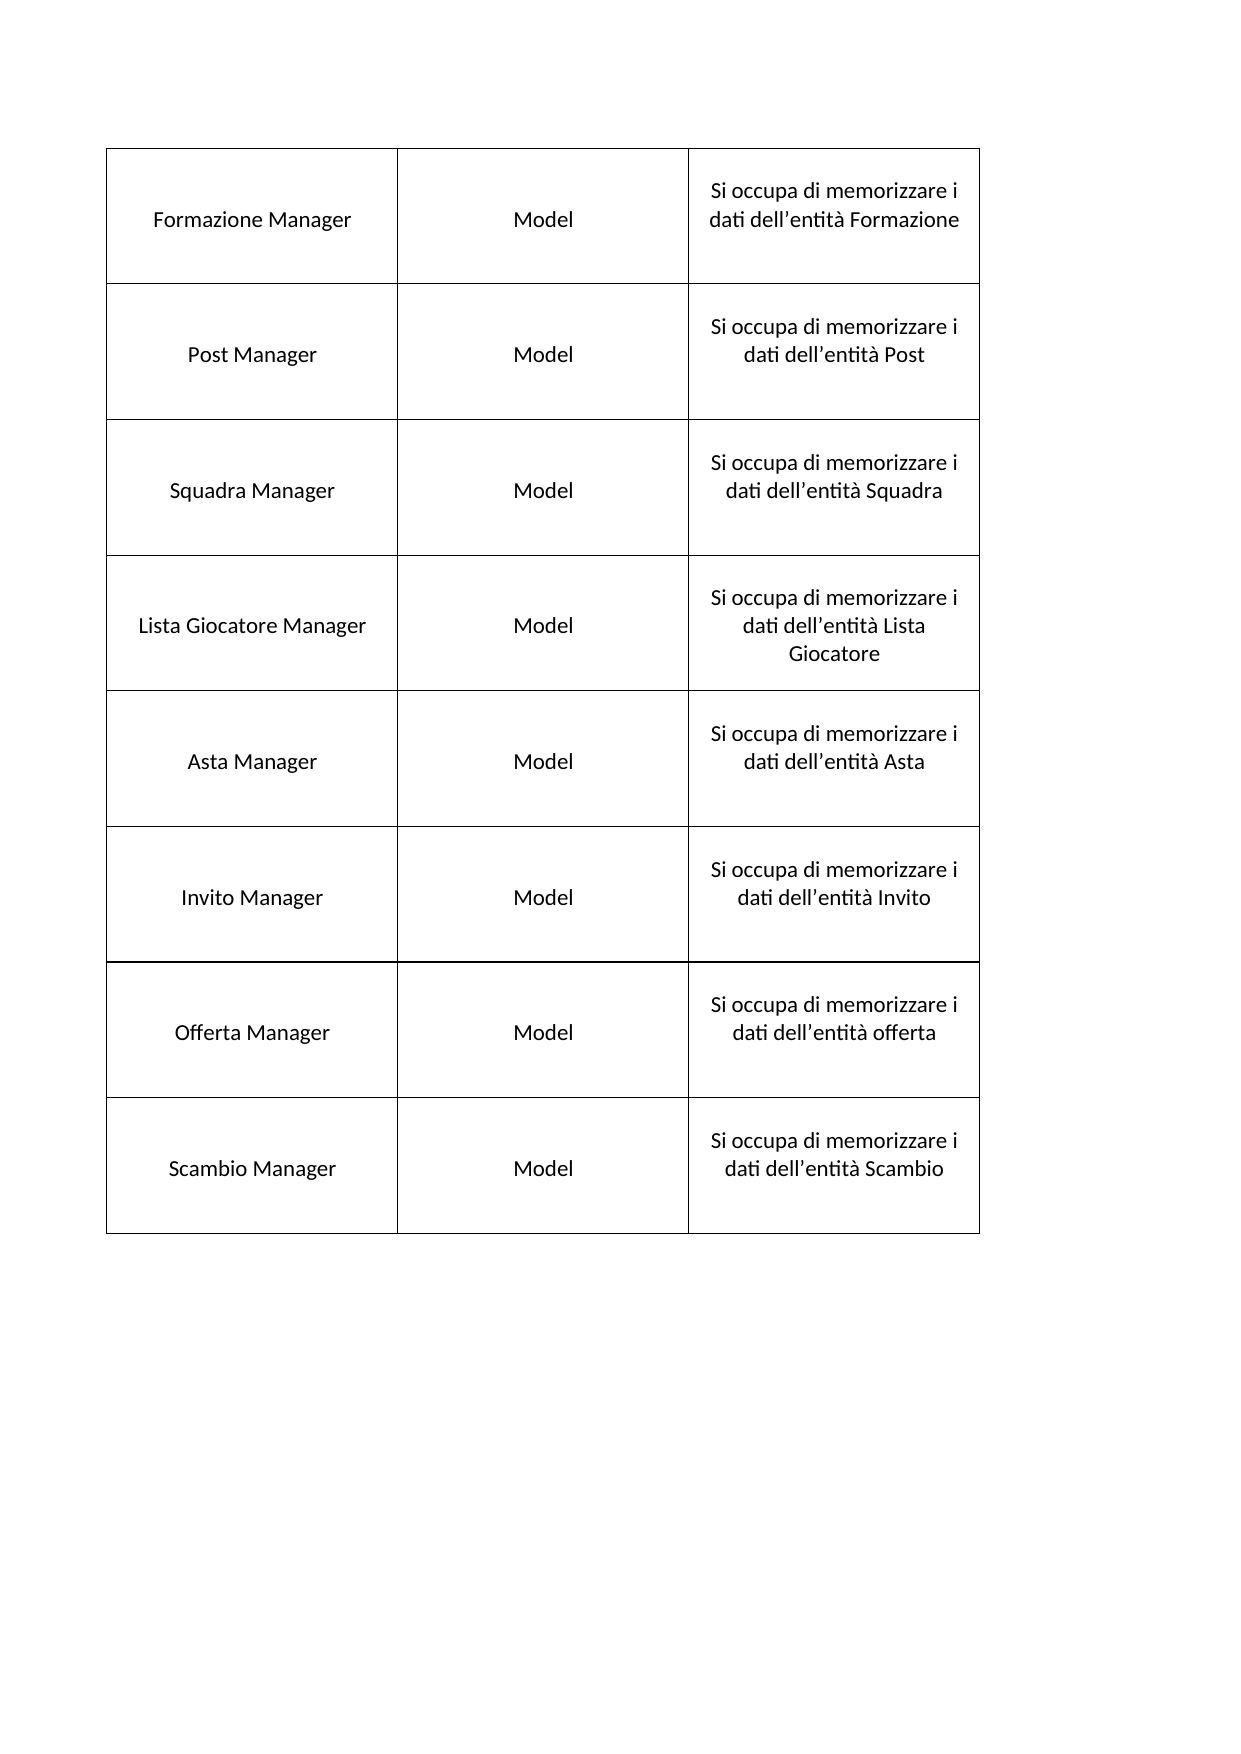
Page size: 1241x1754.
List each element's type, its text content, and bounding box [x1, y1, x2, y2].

table_cell Model [398, 827, 688, 961]
table_cell Formazione Manager [107, 149, 397, 283]
table_cell Model [398, 284, 688, 419]
table_cell Si occupa di memorizzare i dati dell’entità Post [689, 284, 979, 419]
table_cell Offerta Manager [107, 963, 397, 1097]
table_cell Asta Manager [107, 691, 397, 826]
table_cell Model [398, 149, 688, 283]
table_cell Model [398, 963, 688, 1097]
table_cell Si occupa di memorizzare i dati dell’entità Lista Giocatore [689, 556, 979, 690]
table_cell Model [398, 556, 688, 690]
table_cell Si occupa di memorizzare i dati dell’entità Squadra [689, 420, 979, 554]
table_cell Post Manager [107, 284, 397, 419]
table_cell Si occupa di memorizzare i dati dell’entità Invito [689, 827, 979, 961]
table_cell Si occupa di memorizzare i dati dell’entità offerta [689, 963, 979, 1097]
table_cell Si occupa di memorizzare i dati dell’entità Asta [689, 691, 979, 826]
table_cell Scambio Manager [107, 1098, 397, 1233]
table_cell Invito Manager [107, 827, 397, 961]
table_cell Si occupa di memorizzare i dati dell’entità Formazione [689, 149, 979, 283]
table_cell Model [398, 691, 688, 826]
table_cell Model [398, 1098, 688, 1233]
table_cell Squadra Manager [107, 420, 397, 554]
table_cell Lista Giocatore Manager [107, 556, 397, 690]
table_cell Model [398, 420, 688, 554]
table_cell Si occupa di memorizzare i dati dell’entità Scambio [689, 1098, 979, 1233]
